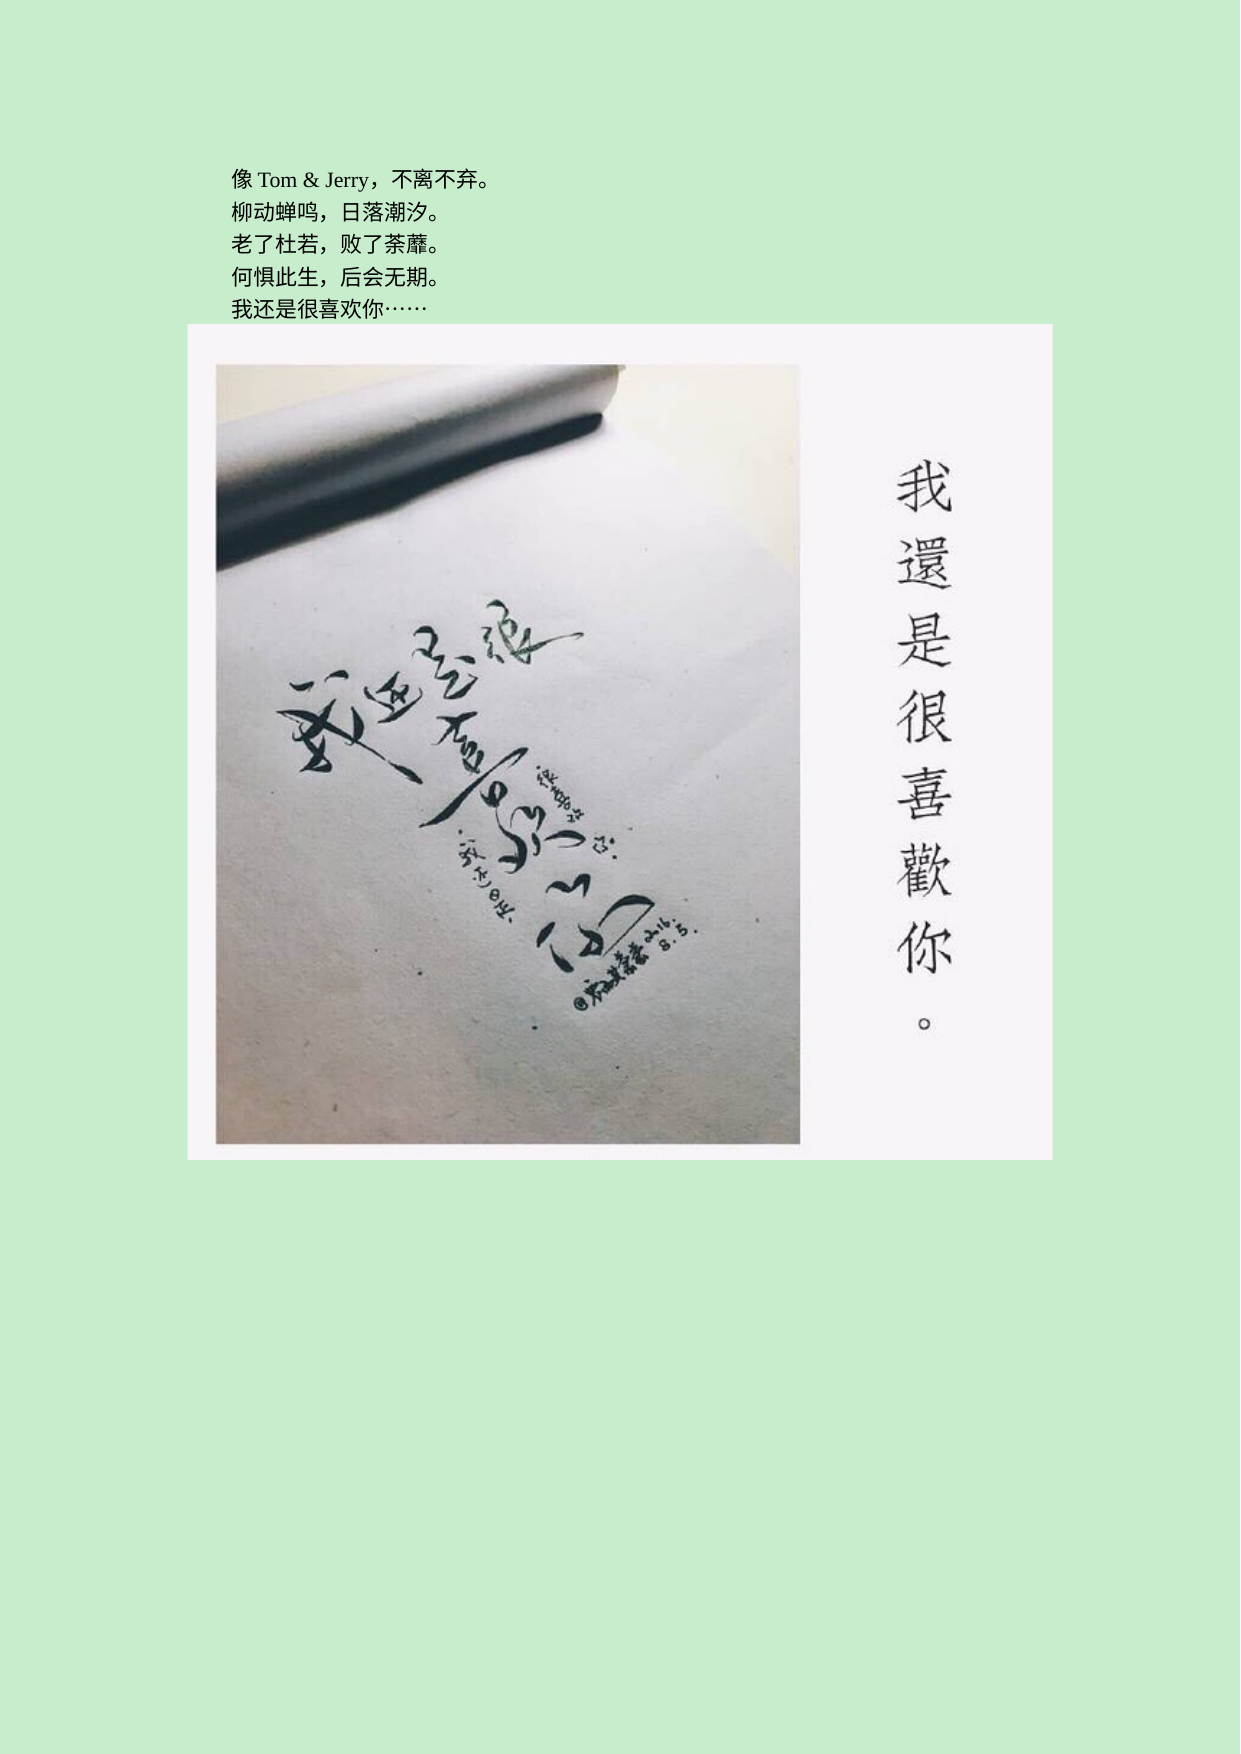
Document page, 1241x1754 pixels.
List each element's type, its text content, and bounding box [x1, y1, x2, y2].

text 柳动蝉鸣，日落潮汐。 [187, 194, 1053, 227]
picture [187, 324, 1053, 1160]
text 像Tom & Jerry，不离不弃。 [187, 162, 1053, 194]
text 老了杜若，败了荼蘼。 [187, 227, 1053, 259]
text 我还是很喜欢你…… [187, 292, 1053, 324]
text 何惧此生，后会无期。 [187, 259, 1053, 292]
